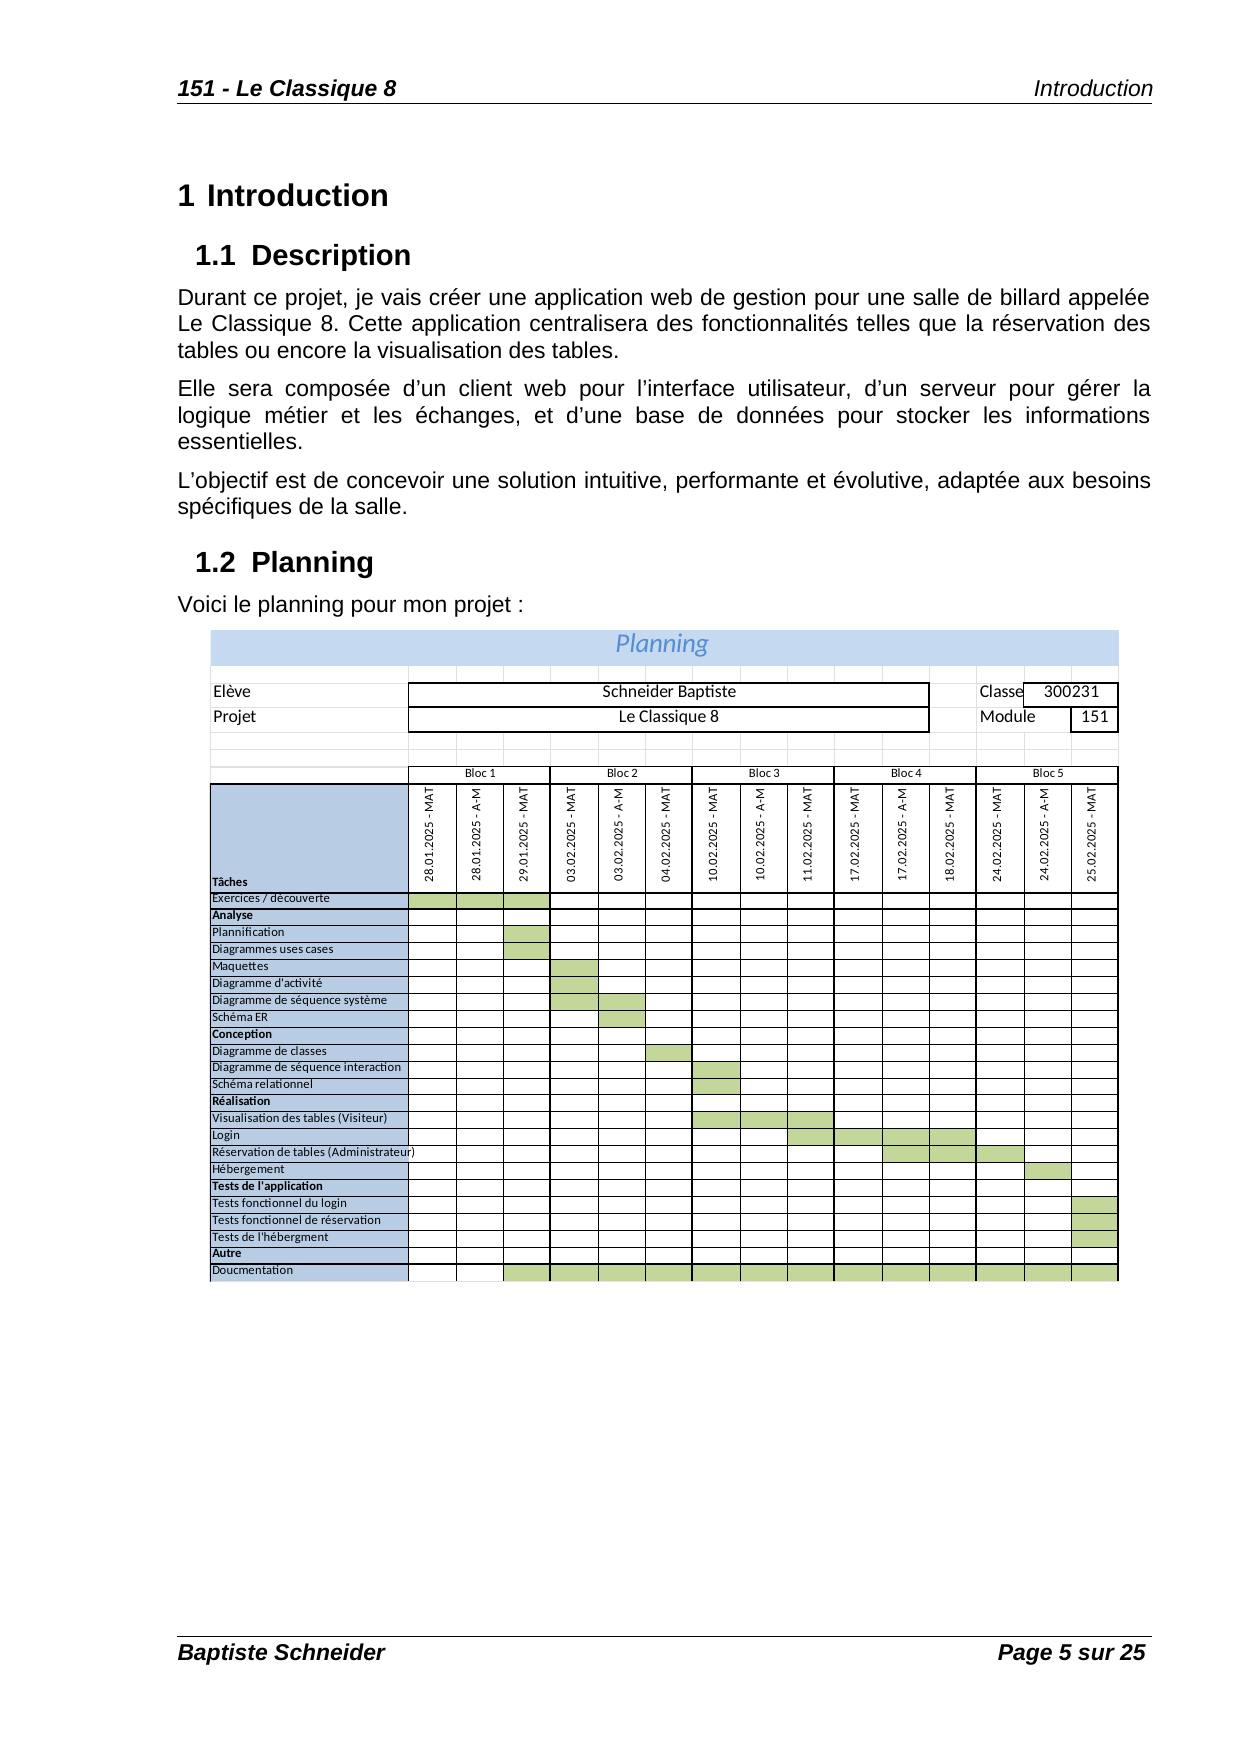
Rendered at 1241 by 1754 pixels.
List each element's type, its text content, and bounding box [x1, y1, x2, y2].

text Durant ce projet, je vais créer une application web de gestion pour une salle de billard appelée Le Classique 8. Cette application centralisera des fonctionnalités telles que la réservation des tables ou encore la visualisation des tables. [177, 284, 1152, 363]
subtitle Description [177, 238, 1152, 271]
subtitle Planning [177, 545, 1152, 578]
text Voici le planning pour mon projet : [177, 591, 1152, 617]
subtitle Introduction [177, 177, 1152, 213]
text L’objectif est de concevoir une solution intuitive, performante et évolutive, adaptée aux besoins spécifiques de la salle. [177, 467, 1152, 520]
text Elle sera composée d’un client web pour l’interface utilisateur, d’un serveur pour gérer la logique métier et les échanges, et d’une base de données pour stocker les informations essentielles. [177, 375, 1152, 454]
